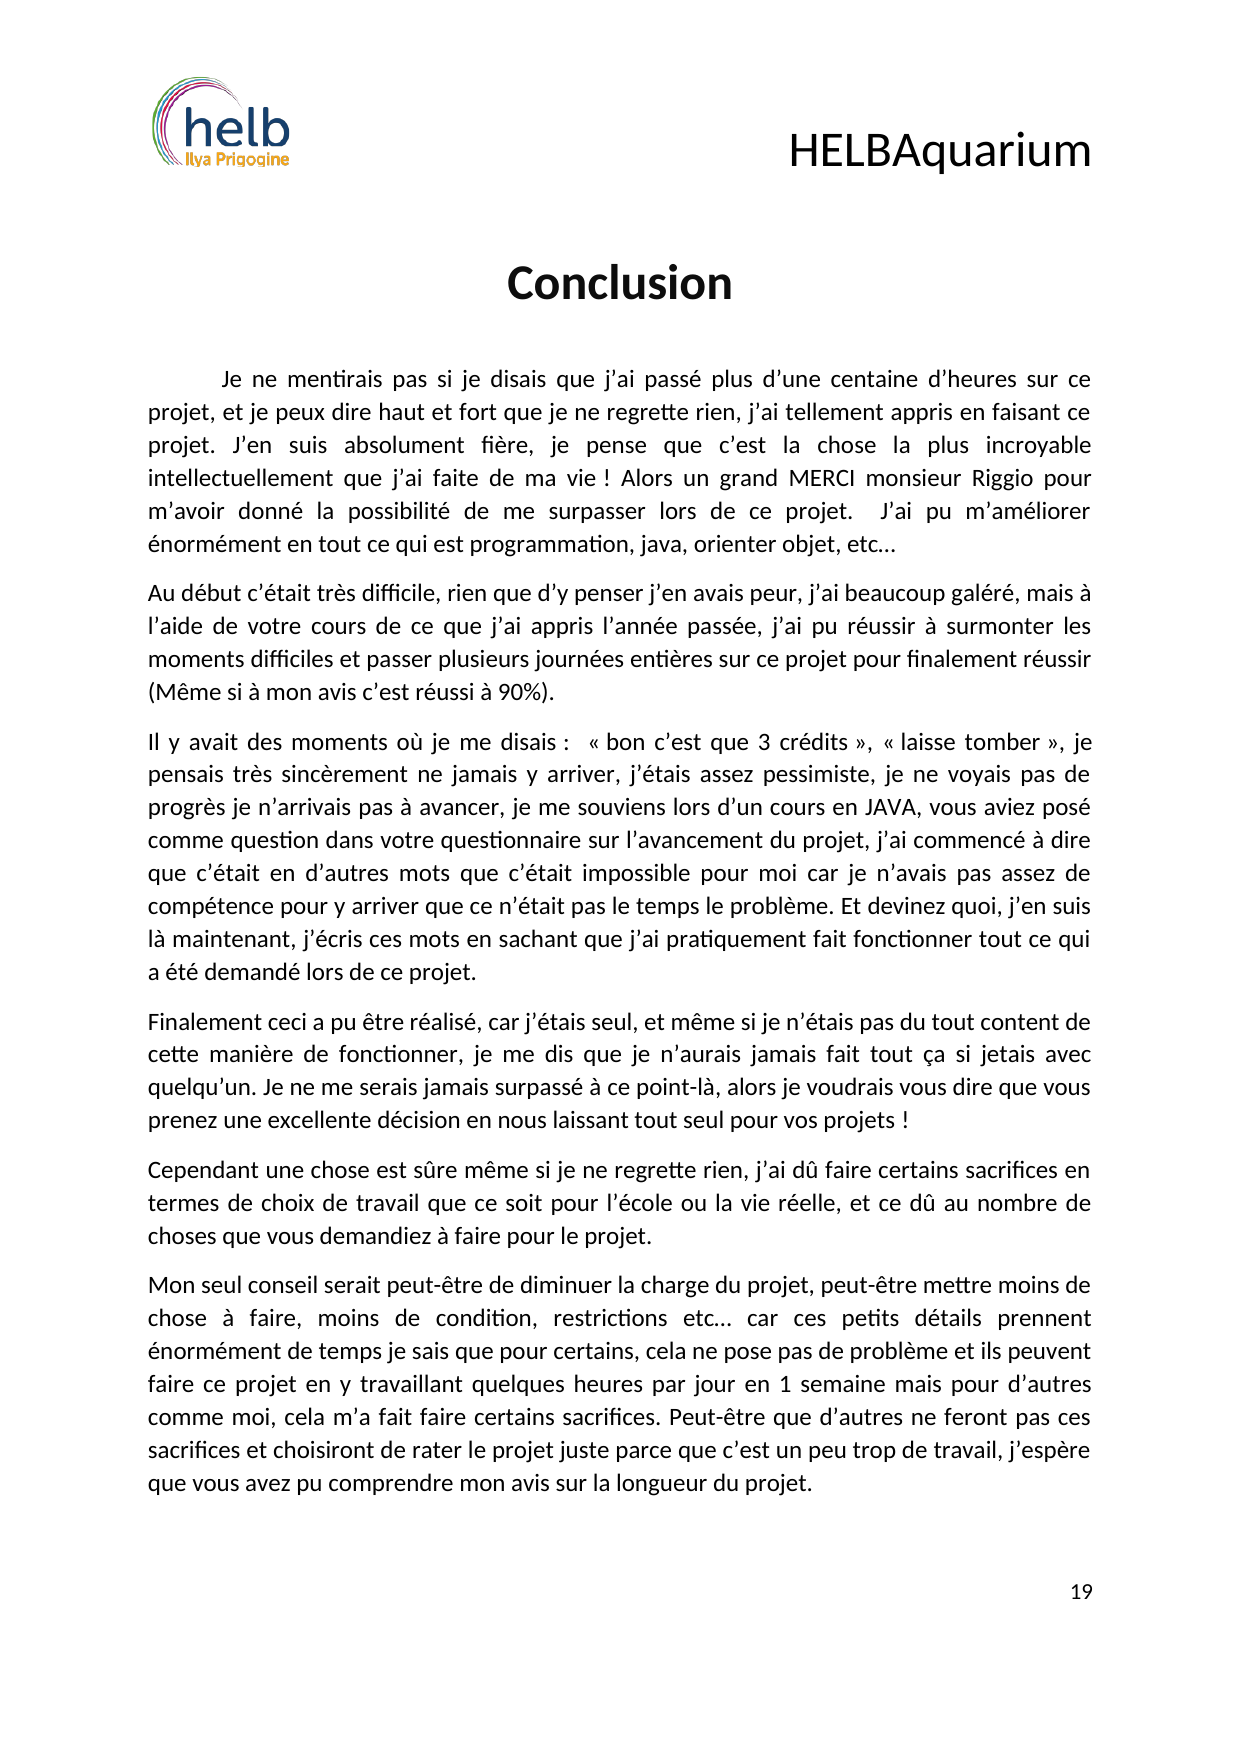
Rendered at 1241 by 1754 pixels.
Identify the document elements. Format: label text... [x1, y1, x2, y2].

text Je ne mentirais pas si je disais que j’ai passé plus d’une centaine d’heures sur ce projet, et je peux dire haut et fort que je ne regrette rien, j’ai tellement appris en faisant ce projet. J’en suis absolument fière, je pense que c’est la chose la plus incroyable intellectuellement que j’ai faite de ma vie ! Alors un grand MERCI monsieur Riggio pour m’avoir donné la possibilité de me surpasser lors de ce projet. J’ai pu m’améliorer énormément en tout ce qui est programmation, java, orienter objet, etc… [148, 363, 1093, 558]
text Il y avait des moments où je me disais : « bon c’est que 3 crédits », « laisse tomber », je pensais très sincèrement ne jamais y arriver, j’étais assez pessimiste, je ne voyais pas de progrès je n’arrivais pas à avancer, je me souviens lors d’un cours en JAVA, vous aviez posé comme question dans votre questionnaire sur l’avancement du projet, j’ai commencé à dire que c’était en d’autres mots que c’était impossible pour moi car je n’avais pas assez de compétence pour y arriver que ce n’était pas le temps le problème. Et devinez quoi, j’en suis là maintenant, j’écris ces mots en sachant que j’ai pratiquement fait fonctionner tout ce qui a été demandé lors de ce projet. [148, 726, 1093, 987]
text Au début c’était très difficile, rien que d’y penser j’en avais peur, j’ai beaucoup galéré, mais à l’aide de votre cours de ce que j’ai appris l’année passée, j’ai pu réussir à surmonter les moments difficiles et passer plusieurs journées entières sur ce projet pour finalement réussir (Même si à mon avis c’est réussi à 90%). [148, 577, 1093, 707]
text Cependant une chose est sûre même si je ne regrette rien, j’ai dû faire certains sacrifices en termes de choix de travail que ce soit pour l’école ou la vie réelle, et ce dû au nombre de choses que vous demandiez à faire pour le projet. [148, 1154, 1093, 1250]
subtitle Conclusion [148, 251, 1093, 312]
text Finalement ceci a pu être réalisé, car j’étais seul, et même si je n’étais pas du tout content de cette manière de fonctionner, je me dis que je n’aurais jamais fait tout ça si jetais avec quelqu’un. Je ne me serais jamais surpassé à ce point-là, alors je voudrais vous dire que vous prenez une excellente décision en nous laissant tout seul pour vos projets ! [148, 1006, 1093, 1135]
picture [147, 73, 296, 167]
text Mon seul conseil serait peut-être de diminuer la charge du projet, peut-être mettre moins de chose à faire, moins de condition, restrictions etc… car ces petits détails prennent énormément de temps je sais que pour certains, cela ne pose pas de problème et ils peuvent faire ce projet en y travaillant quelques heures par jour en 1 semaine mais pour d’autres comme moi, cela m’a fait faire certains sacrifices. Peut-être que d’autres ne feront pas ces sacrifices et choisiront de rater le projet juste parce que c’est un peu trop de travail, j’espère que vous avez pu comprendre mon avis sur la longueur du projet. [148, 1269, 1093, 1497]
